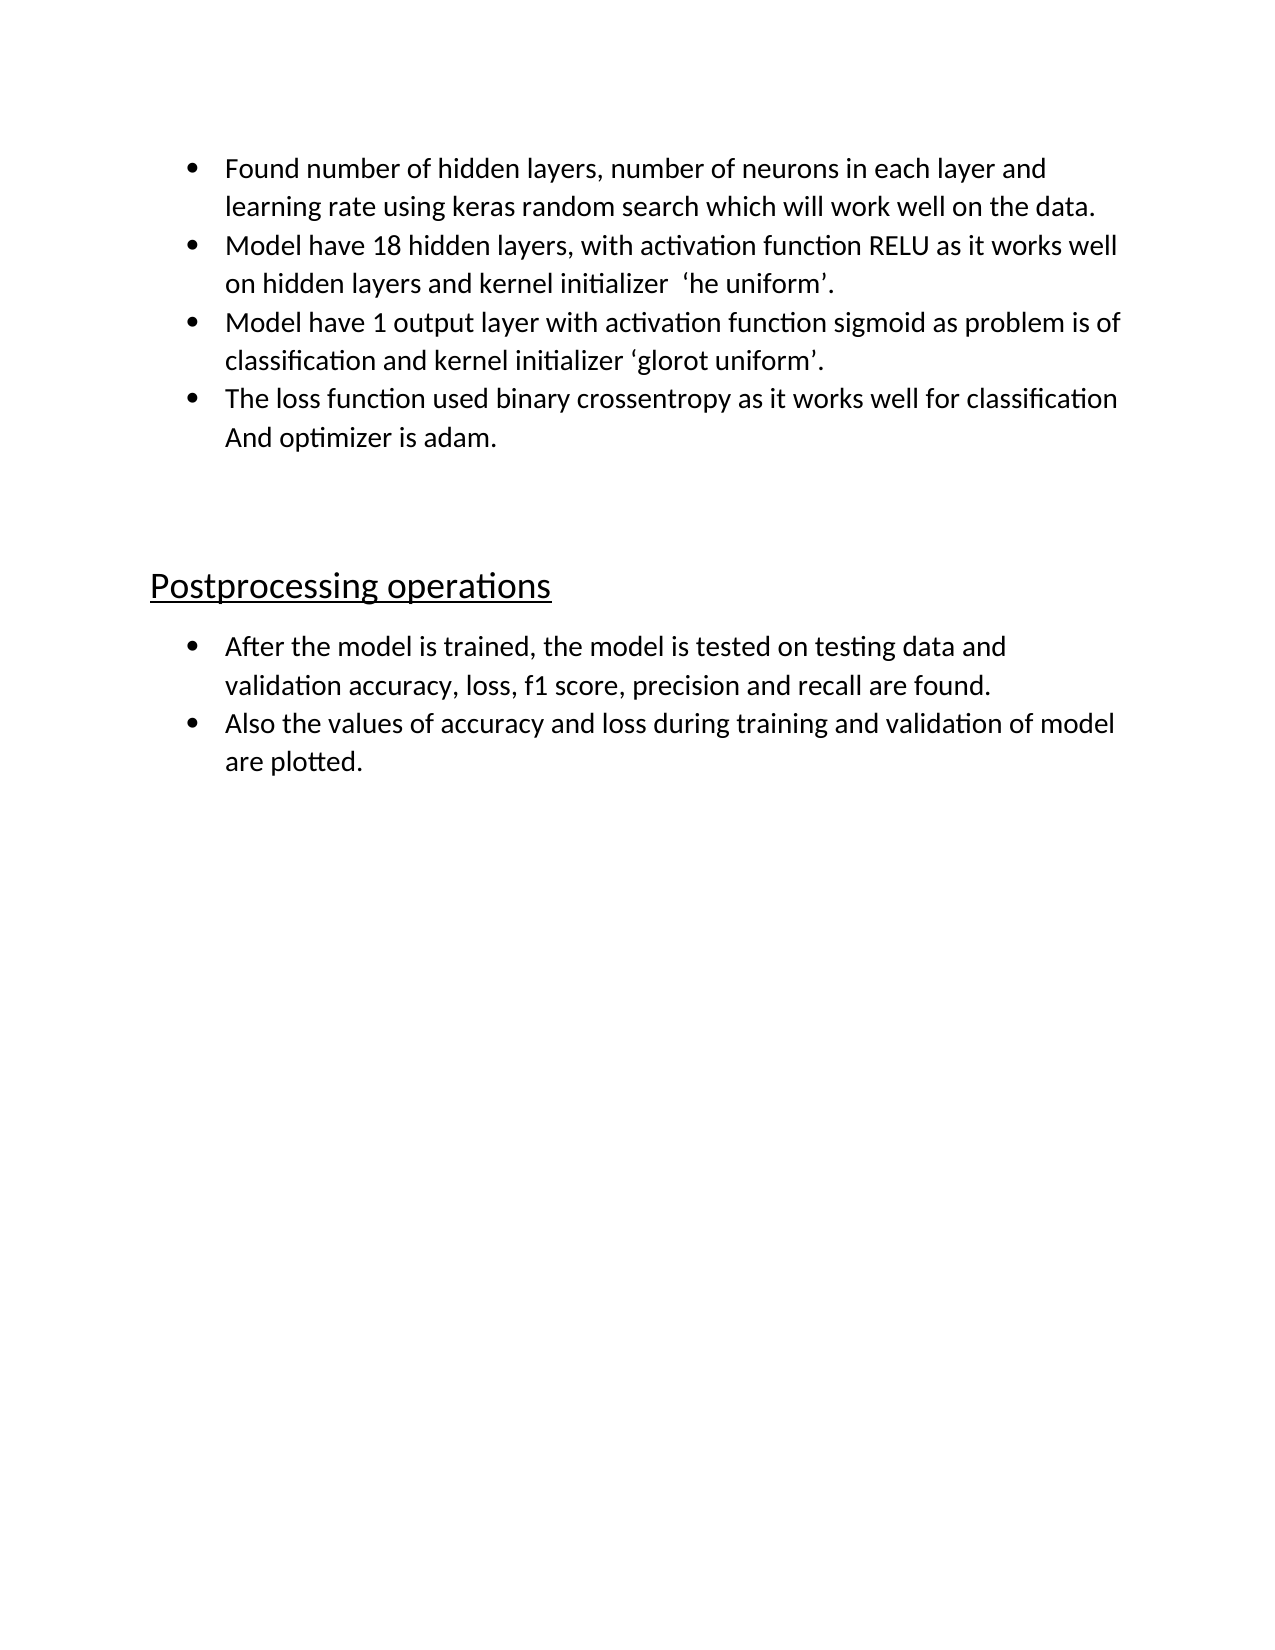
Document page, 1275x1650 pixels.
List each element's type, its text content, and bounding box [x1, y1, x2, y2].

text Postprocessing operations [150, 562, 1125, 608]
list And optimizer is adam. [225, 419, 1125, 455]
list The loss function used binary crossentropy as it works well for classification [187, 381, 1125, 416]
list After the model is trained, the model is tested on testing data and validation accuracy, loss, f1 score, precision and recall are found. [187, 628, 1125, 702]
list Model have 18 hidden layers, with activation function RELU as it works well on hidden layers and kernel initializer ‘he uniform’. [187, 227, 1125, 301]
list Found number of hidden layers, number of neurons in each layer and learning rate using keras random search which will work well on the data. [187, 150, 1125, 224]
list Also the values of accuracy and loss during training and validation of model are plotted. [187, 705, 1125, 779]
list Model have 1 output layer with activation function sigmoid as problem is of classification and kernel initializer ‘glorot uniform’. [187, 304, 1125, 378]
